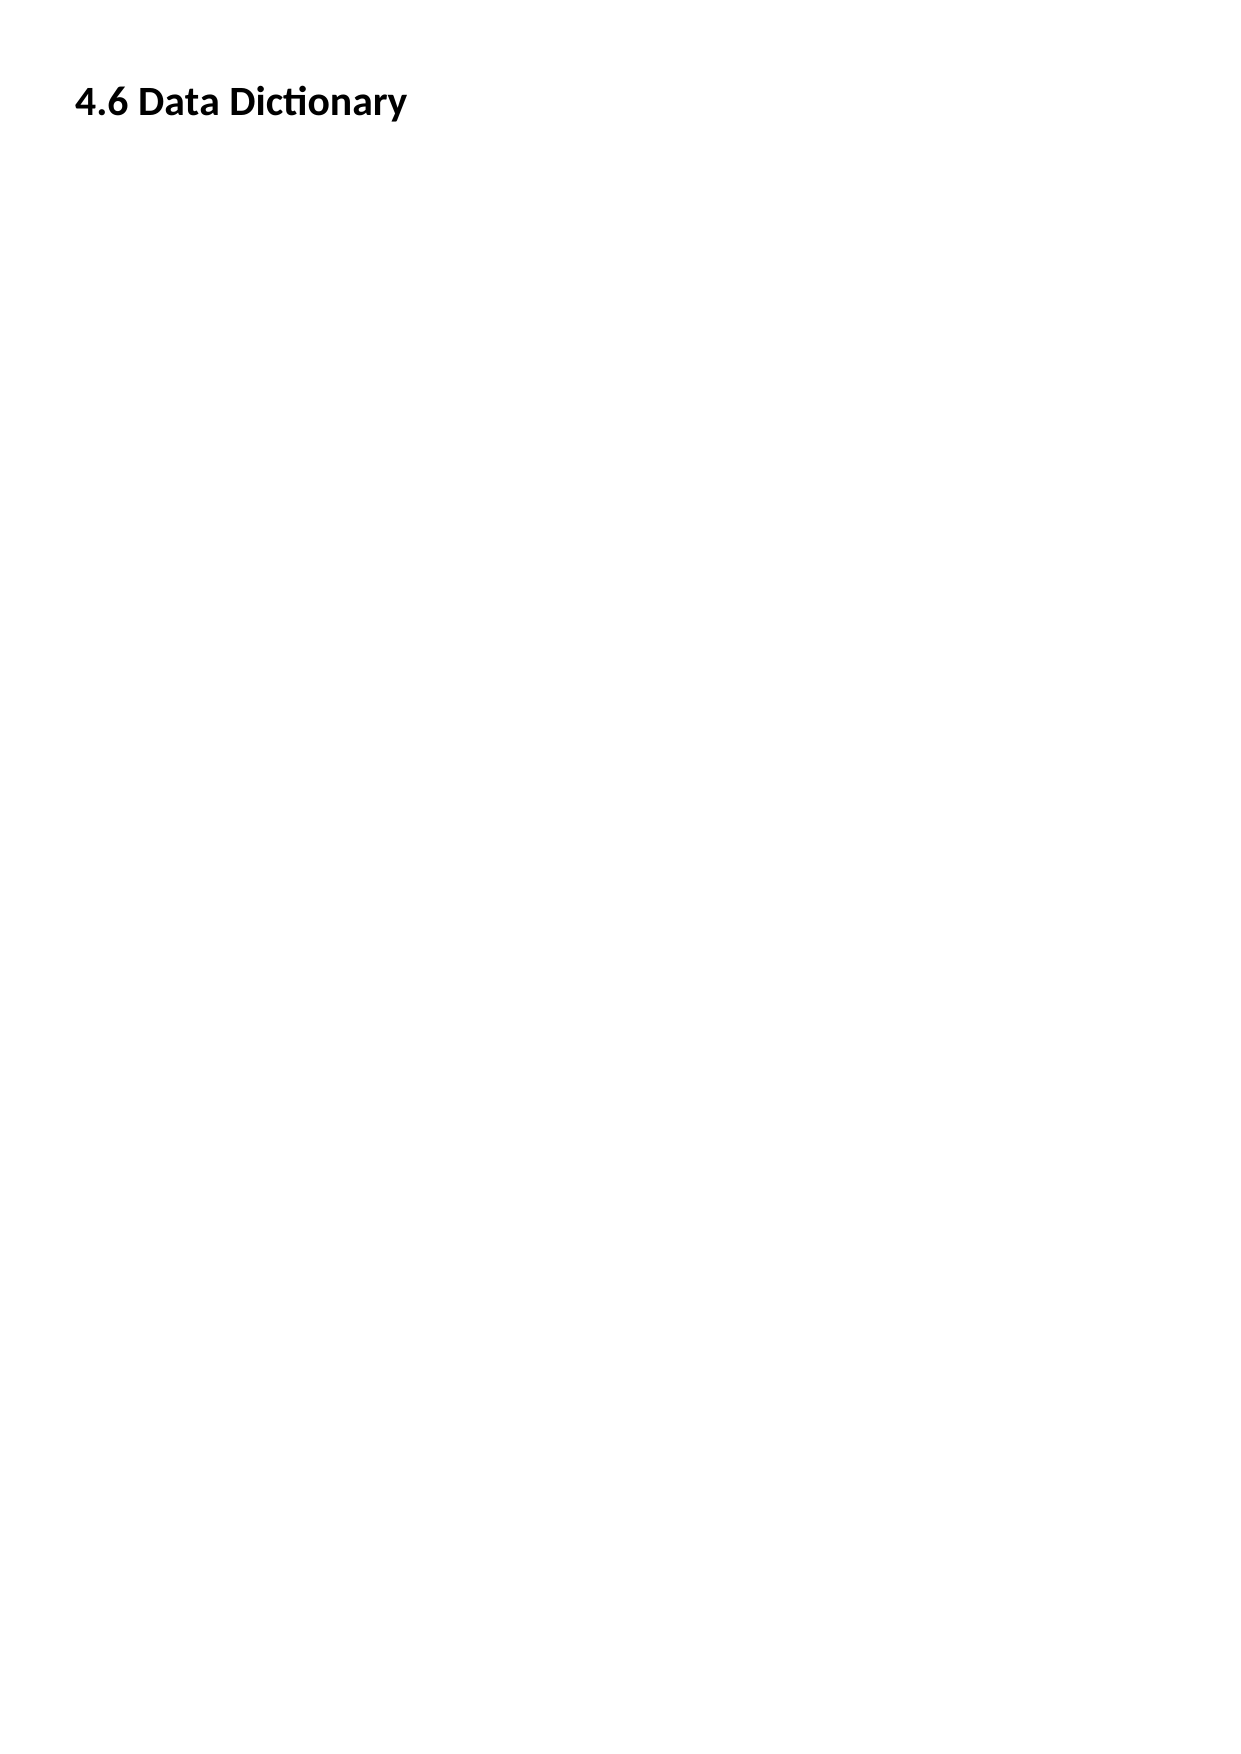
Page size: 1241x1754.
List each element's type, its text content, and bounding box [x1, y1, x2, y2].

text 4.6 Data Dictionary [75, 75, 1165, 126]
